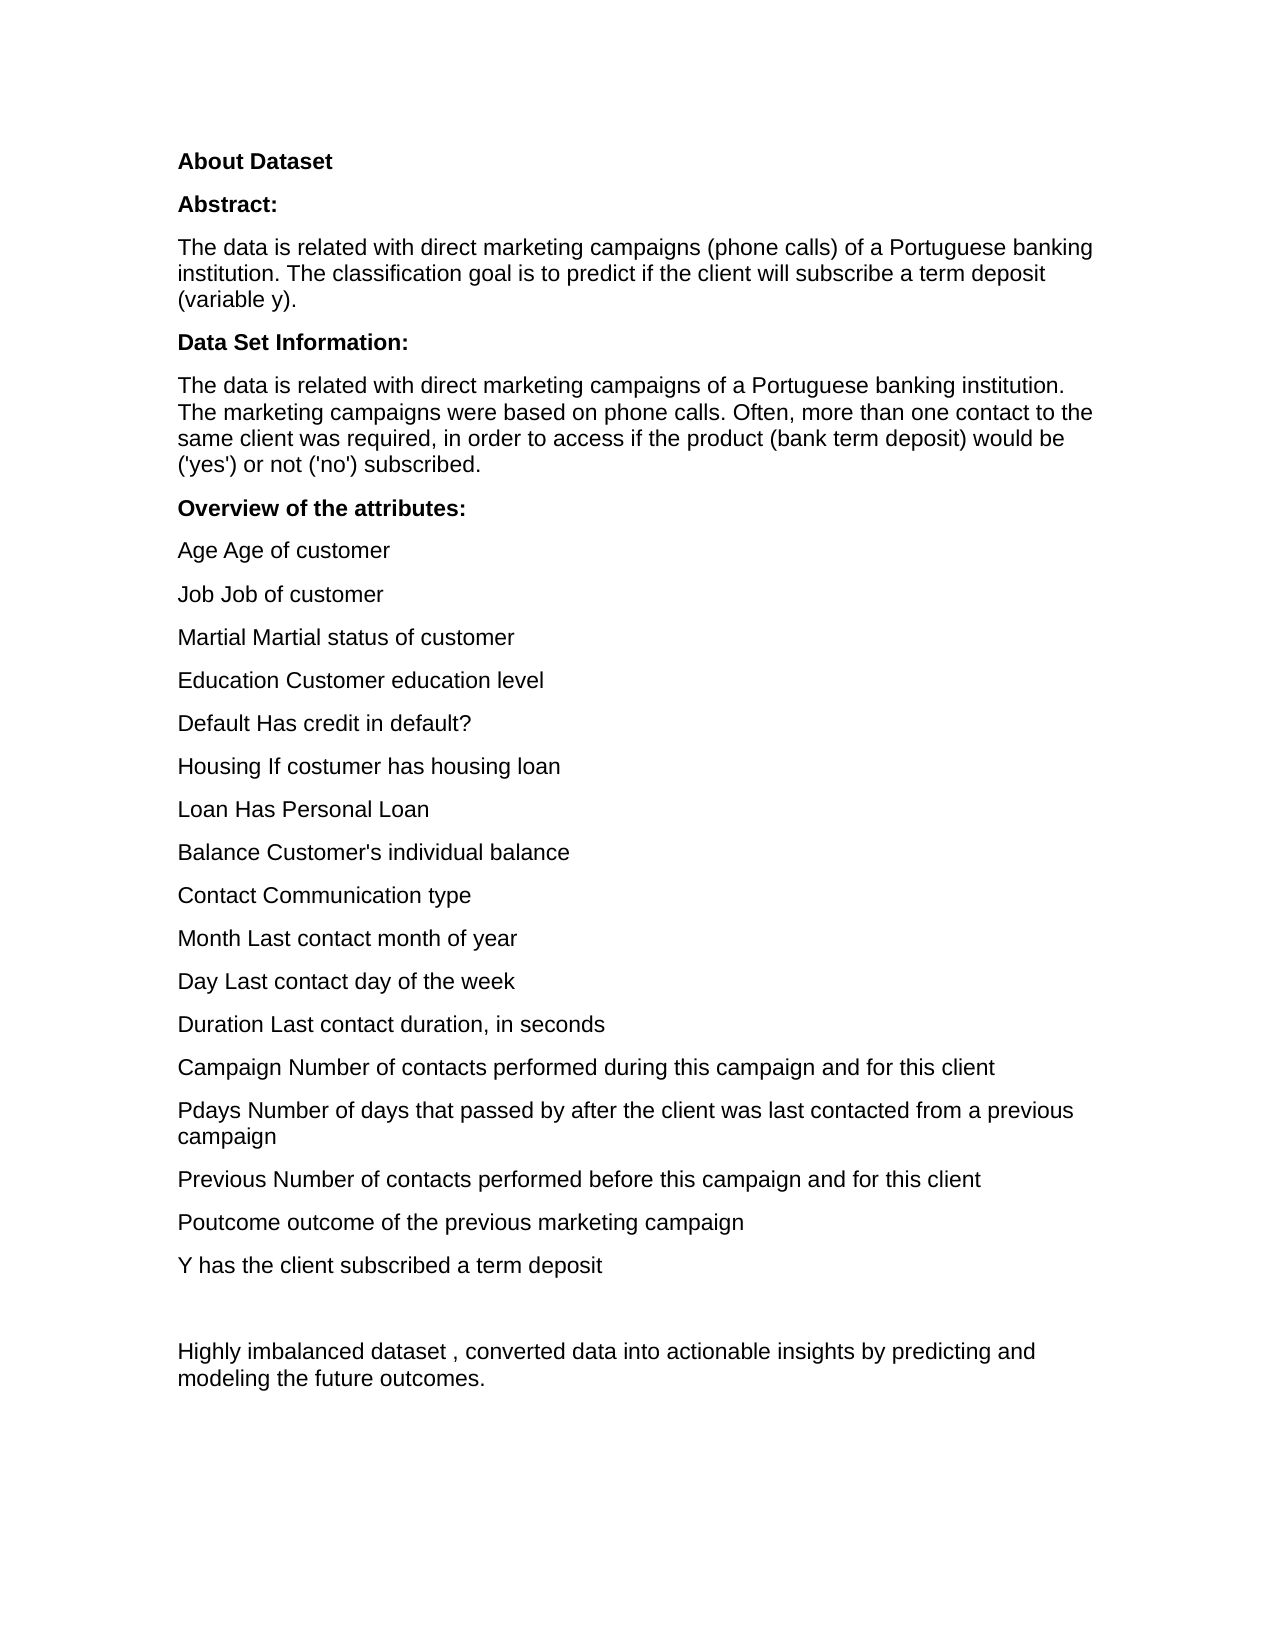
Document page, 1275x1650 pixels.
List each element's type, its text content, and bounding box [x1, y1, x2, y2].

text Month Last contact month of year [177, 925, 1098, 951]
text Highly imbalanced dataset , converted data into actionable insights by predicting and modeling the future outcomes. [177, 1338, 1098, 1391]
text Loan Has Personal Loan [177, 796, 1098, 822]
text Age Age of customer [177, 537, 1098, 564]
text Job Job of customer [177, 581, 1098, 607]
text Data Set Information: [177, 329, 1098, 356]
text Poutcome outcome of the previous marketing campaign [177, 1209, 1098, 1236]
text Pdays Number of days that passed by after the client was last contacted from a previous campaign [177, 1097, 1098, 1149]
text Campaign Number of contacts performed during this campaign and for this client [177, 1054, 1098, 1080]
text Day Last contact day of the week [177, 968, 1098, 994]
text The data is related with direct marketing campaigns of a Portuguese banking institution. The marketing campaigns were based on phone calls. Often, more than one contact to the same client was required, in order to access if the product (bank term deposit) would be ('yes') or not ('no') subscribed. [177, 372, 1098, 478]
text Balance Customer's individual balance [177, 839, 1098, 865]
text Default Has credit in default? [177, 709, 1098, 736]
text Contact Communication type [177, 882, 1098, 908]
text Abstract: [177, 191, 1098, 217]
text Martial Martial status of customer [177, 623, 1098, 650]
text Overview of the attributes: [177, 494, 1098, 521]
text Education Customer education level [177, 667, 1098, 693]
text Previous Number of contacts performed before this campaign and for this client [177, 1166, 1098, 1192]
text Housing If costumer has housing loan [177, 753, 1098, 779]
text Duration Last contact duration, in seconds [177, 1011, 1098, 1037]
text The data is related with direct marketing campaigns (phone calls) of a Portuguese banking institution. The classification goal is to predict if the client will subscribe a term deposit (variable y). [177, 234, 1098, 313]
text Y has the client subscribed a term deposit [177, 1252, 1098, 1278]
text About Dataset [177, 148, 1098, 174]
